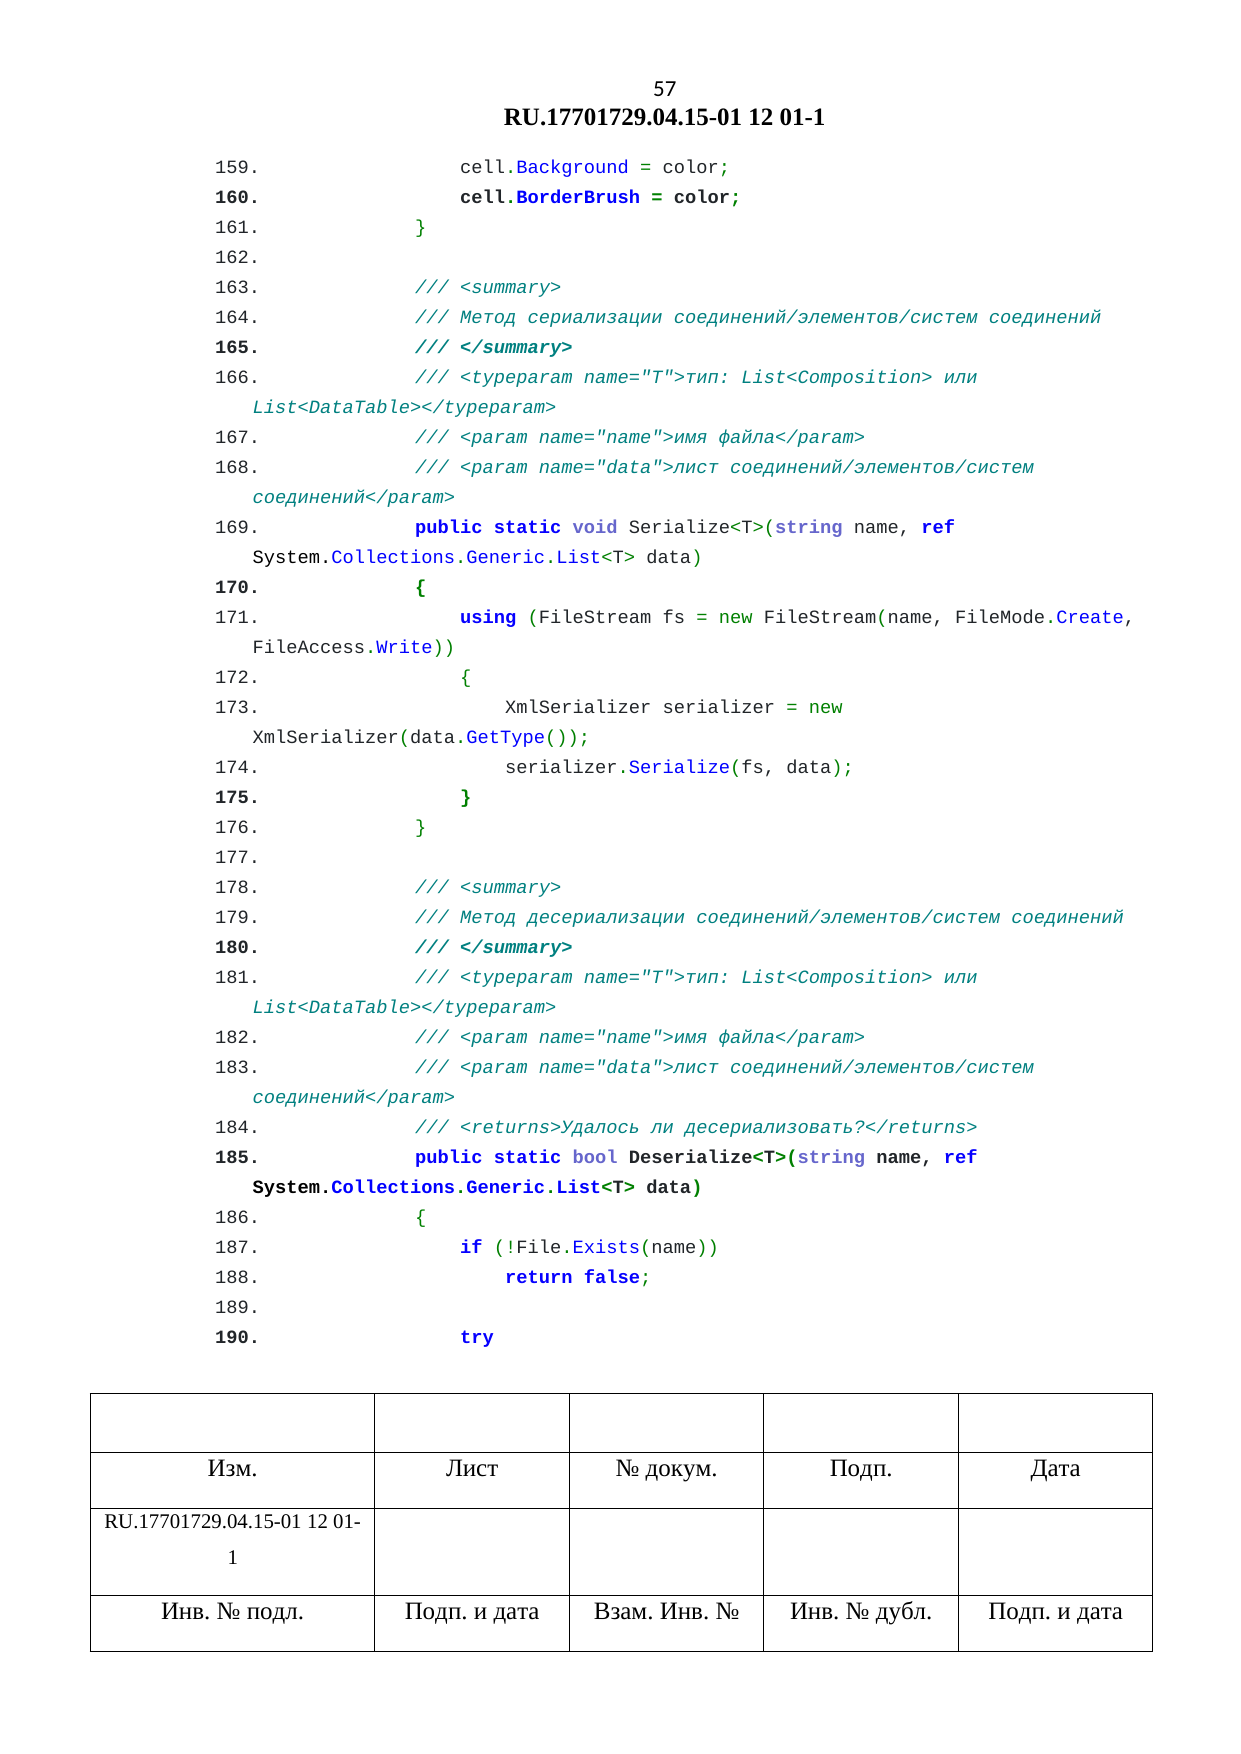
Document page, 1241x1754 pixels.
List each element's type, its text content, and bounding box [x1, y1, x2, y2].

list /// <summary> [215, 869, 1152, 899]
list return false; [215, 1259, 1152, 1289]
list /// <summary> [215, 269, 1152, 299]
list } [215, 779, 1152, 809]
list /// <param name="name">имя файла</param> [215, 419, 1152, 449]
list /// <param name="name">имя файла</param> [215, 1019, 1152, 1049]
list /// <param name="data">лист соединений/элементов/систем соединений</param> [215, 449, 1152, 509]
list { [215, 569, 1152, 599]
list /// Метод сериализации соединений/элементов/систем соединений [215, 299, 1152, 329]
list public static bool Deserialize<T>(string name, ref System.Collections.Generic.List<T> data) [215, 1139, 1152, 1199]
list if (!File.Exists(name)) [215, 1229, 1152, 1259]
list /// </summary> [215, 329, 1152, 359]
list public static void Serialize<T>(string name, ref System.Collections.Generic.List<T> data) [215, 509, 1152, 569]
list try [215, 1319, 1152, 1349]
list /// <typeparam name="T">тип: List<Composition> или List<DataTable></typeparam> [215, 959, 1152, 1019]
list /// <returns>Удалось ли десериализовать?</returns> [215, 1109, 1152, 1139]
list XmlSerializer serializer = new XmlSerializer(data.GetType()); [215, 689, 1152, 749]
list /// Метод десериализации соединений/элементов/систем соединений [215, 899, 1152, 929]
list { [215, 1199, 1152, 1229]
list { [215, 659, 1152, 689]
list cell.BorderBrush = color; [215, 179, 1152, 209]
list cell.Background = color; [215, 149, 1152, 179]
list /// <param name="data">лист соединений/элементов/систем соединений</param> [215, 1049, 1152, 1109]
list serializer.Serialize(fs, data); [215, 749, 1152, 779]
list /// </summary> [215, 929, 1152, 959]
list /// <typeparam name="T">тип: List<Composition> или List<DataTable></typeparam> [215, 359, 1152, 419]
list } [215, 809, 1152, 839]
list } [215, 209, 1152, 239]
list using (FileStream fs = new FileStream(name, FileMode.Create, FileAccess.Write)) [215, 599, 1152, 659]
